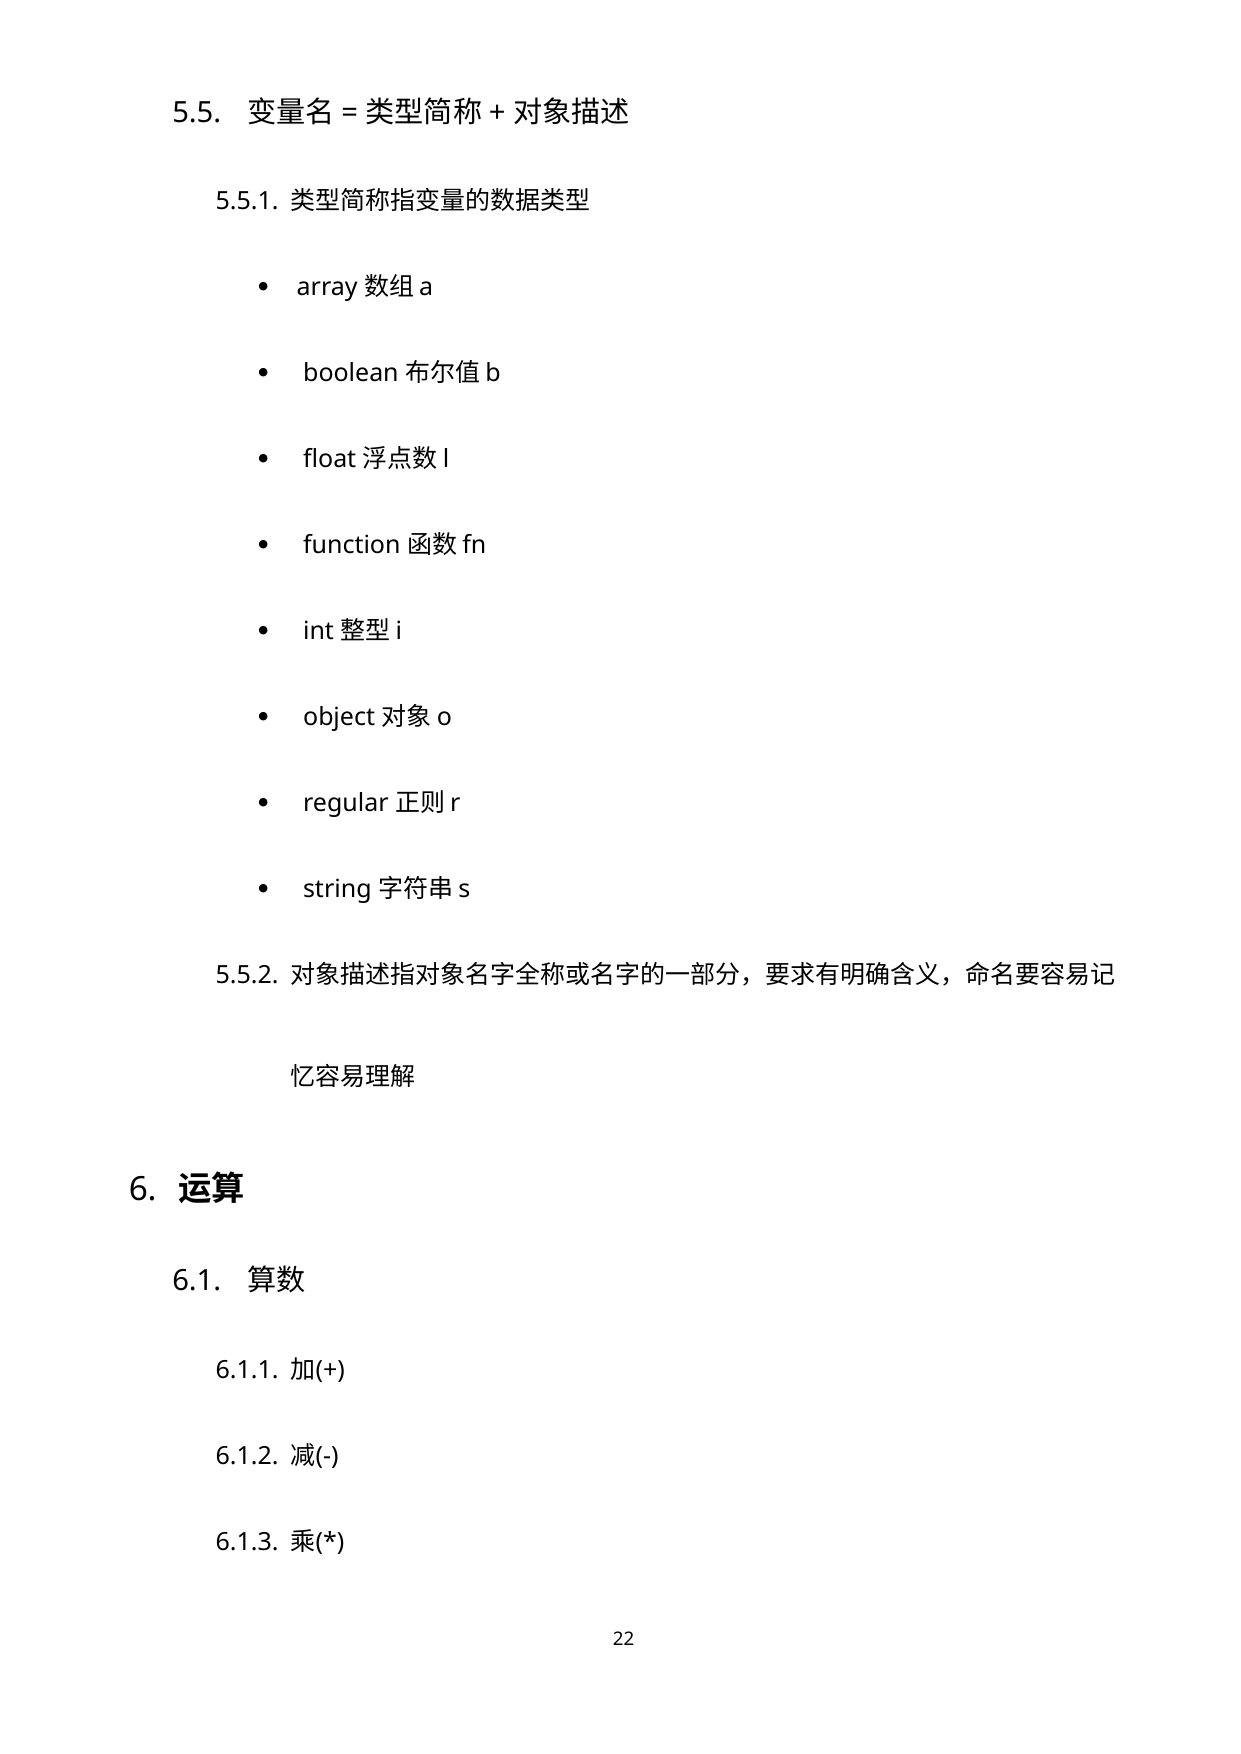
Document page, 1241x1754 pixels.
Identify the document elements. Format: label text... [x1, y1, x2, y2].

list regular 正则r [259, 767, 1118, 835]
subtitle 减(-) [215, 1419, 1118, 1487]
subtitle 运算 [128, 1152, 1118, 1220]
subtitle 乘(*) [215, 1505, 1118, 1573]
list string 字符串s [259, 853, 1118, 921]
list float 浮点数l [259, 423, 1118, 491]
subtitle 变量名 = 类型简称 + 对象描述 [172, 76, 1118, 144]
list int 整型i [259, 595, 1118, 663]
list boolean 布尔值b [259, 337, 1118, 405]
list array 数组a [259, 251, 1118, 319]
subtitle 类型简称指变量的数据类型 [215, 165, 1118, 233]
subtitle 加(+) [215, 1333, 1118, 1401]
list object 对象o [259, 681, 1118, 749]
subtitle 对象描述指对象名字全称或名字的一部分，要求有明确含义，命名要容易记忆容易理解 [215, 939, 1118, 1109]
list function 函数fn [259, 509, 1118, 577]
subtitle 算数 [172, 1244, 1118, 1312]
